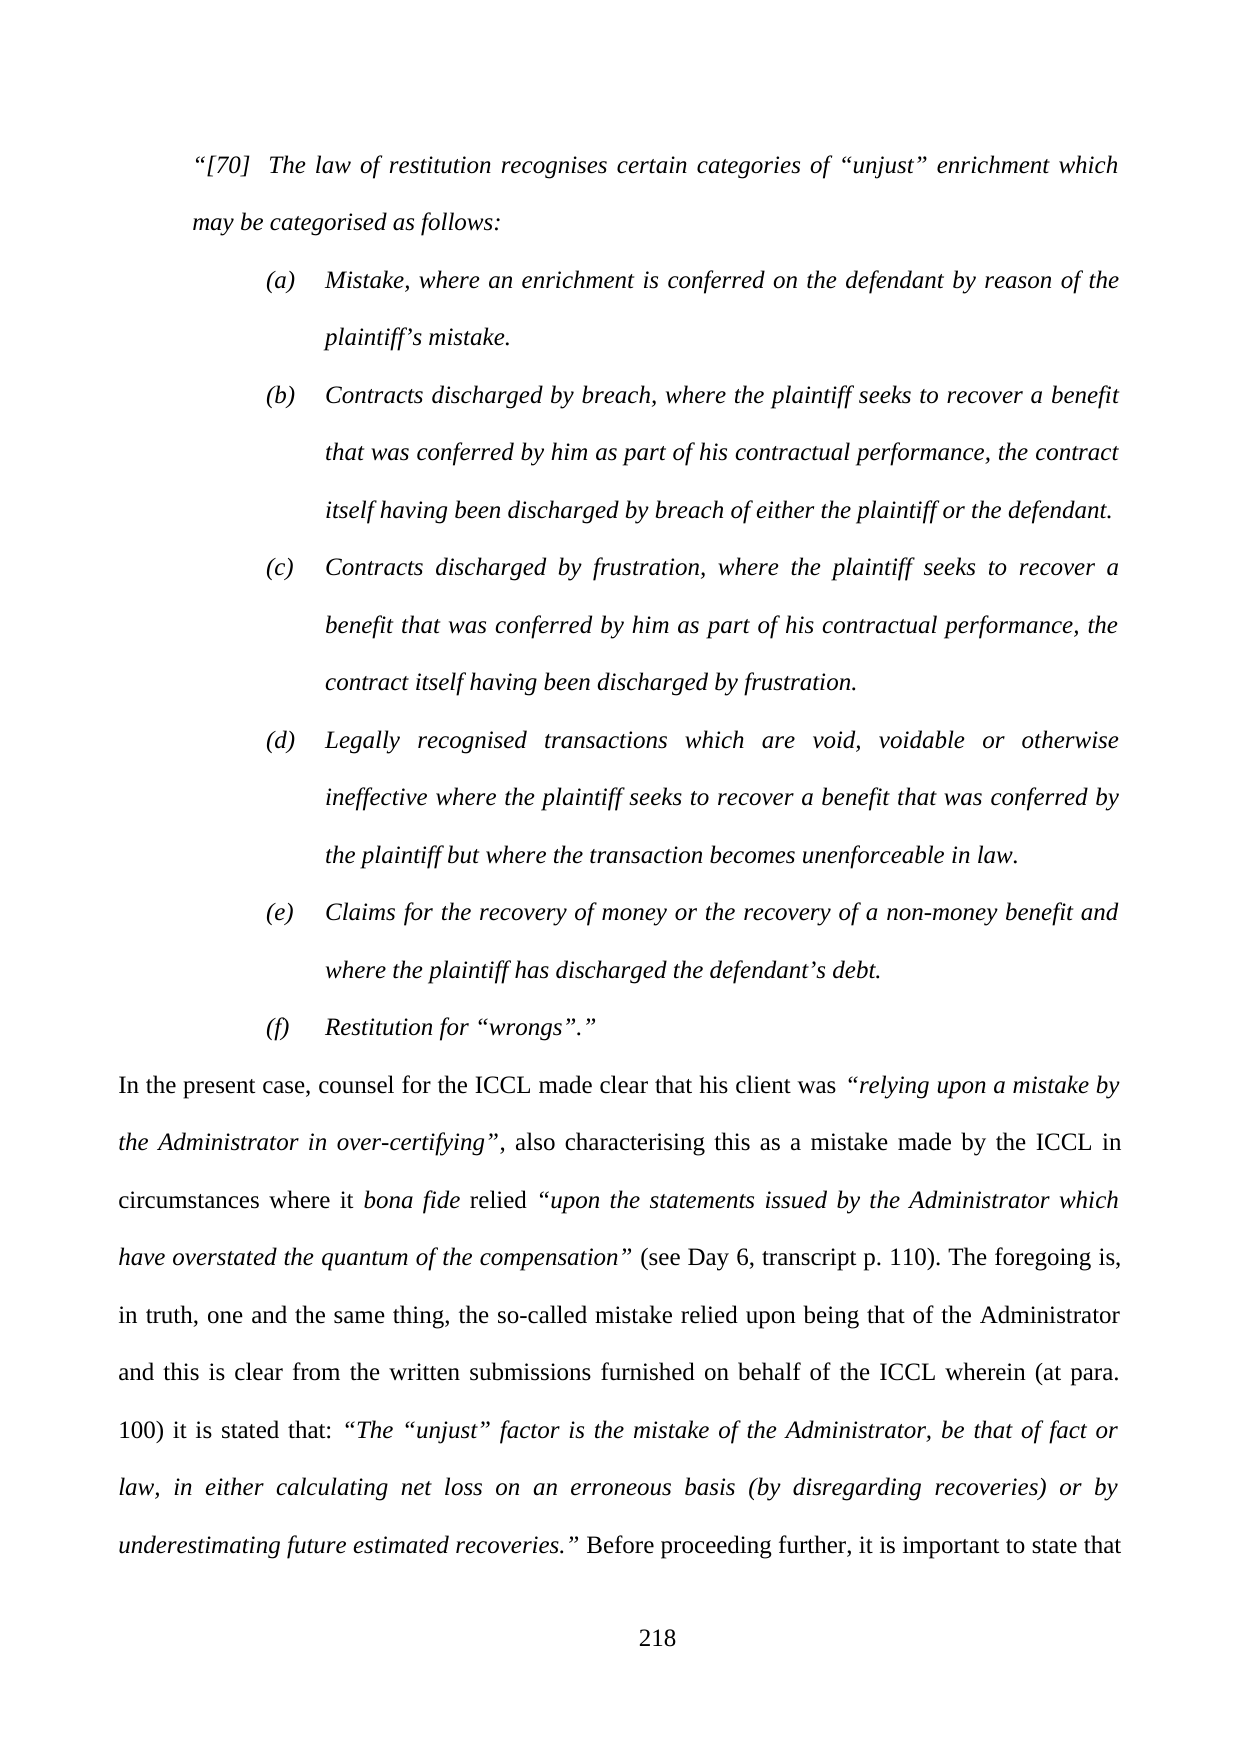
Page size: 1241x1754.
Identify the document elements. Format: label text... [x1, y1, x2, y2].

text (a) Mistake, where an enrichment is conferred on the defendant by reason of the plaintiff’s mistake. [266, 265, 1122, 351]
text “[70] The law of restitution recognises certain categories of “unjust” enrichment which may be categorised as follows: [192, 150, 1122, 236]
text (f) Restitution for “wrongs”.” [266, 1012, 1122, 1041]
text (e) Claims for the recovery of money or the recovery of a non-money benefit and where the plaintiff has discharged the defendant’s debt. [266, 897, 1122, 984]
text (b) Contracts discharged by breach, where the plaintiff seeks to recover a benefit that was conferred by him as part of his contractual performance, the contract itself having been discharged by breach of either the plaintiff or the defendant. [266, 380, 1122, 524]
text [118, 1070, 1122, 1559]
text (c) Contracts discharged by frustration, where the plaintiff seeks to recover a benefit that was conferred by him as part of his contractual performance, the contract itself having been discharged by frustration. [266, 552, 1122, 696]
text (d) Legally recognised transactions which are void, voidable or otherwise ineffective where the plaintiff seeks to recover a benefit that was conferred by the plaintiff but where the transaction becomes unenforceable in law. [266, 725, 1122, 869]
